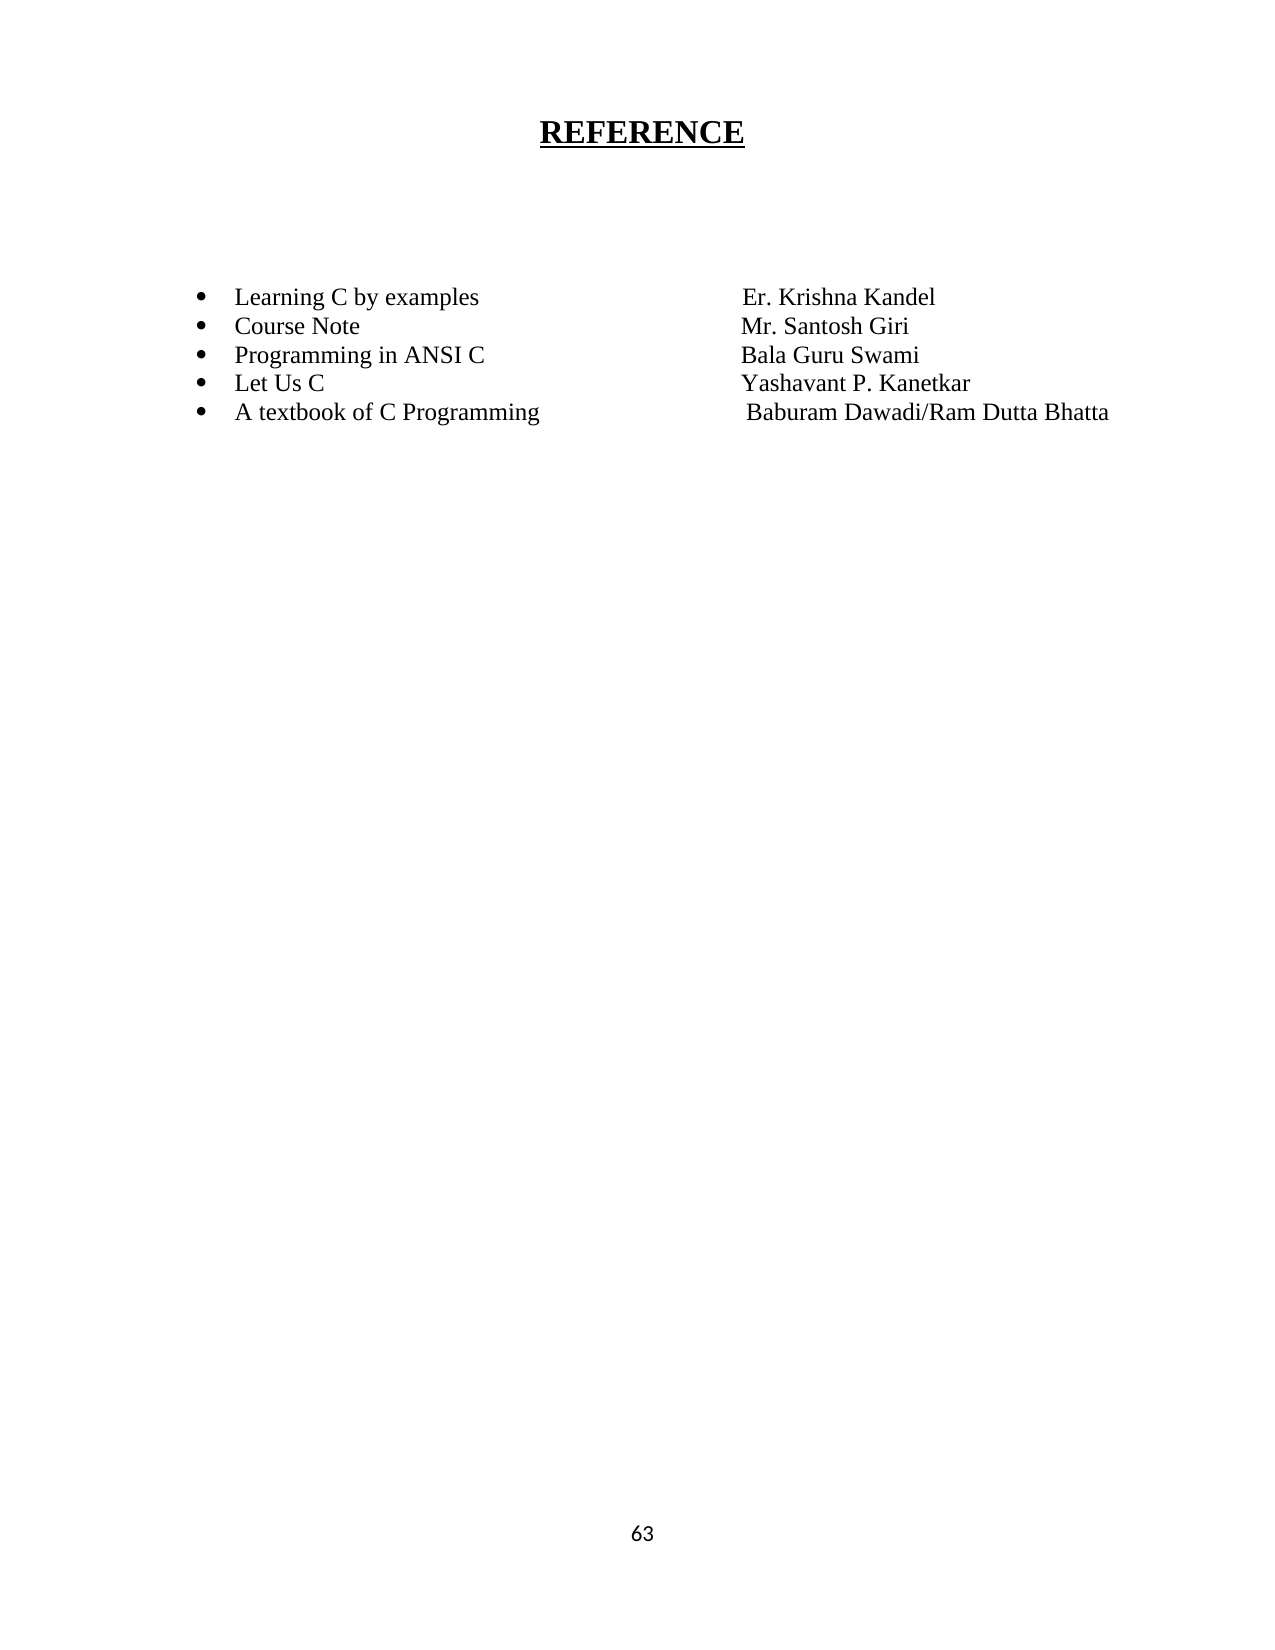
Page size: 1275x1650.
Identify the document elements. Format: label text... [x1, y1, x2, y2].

list Course Note Mr. Santosh Giri [197, 311, 1125, 340]
list A textbook of C Programming Baburam Dawadi/Ram Dutta Bhatta [197, 397, 1125, 426]
list Learning C by examples Er. Krishna Kandel [197, 282, 1125, 311]
list Programming in ANSI C Bala Guru Swami [197, 340, 1125, 368]
list Let Us C Yashavant P. Kanetkar [197, 368, 1125, 397]
text REFERENCE [159, 112, 1125, 151]
